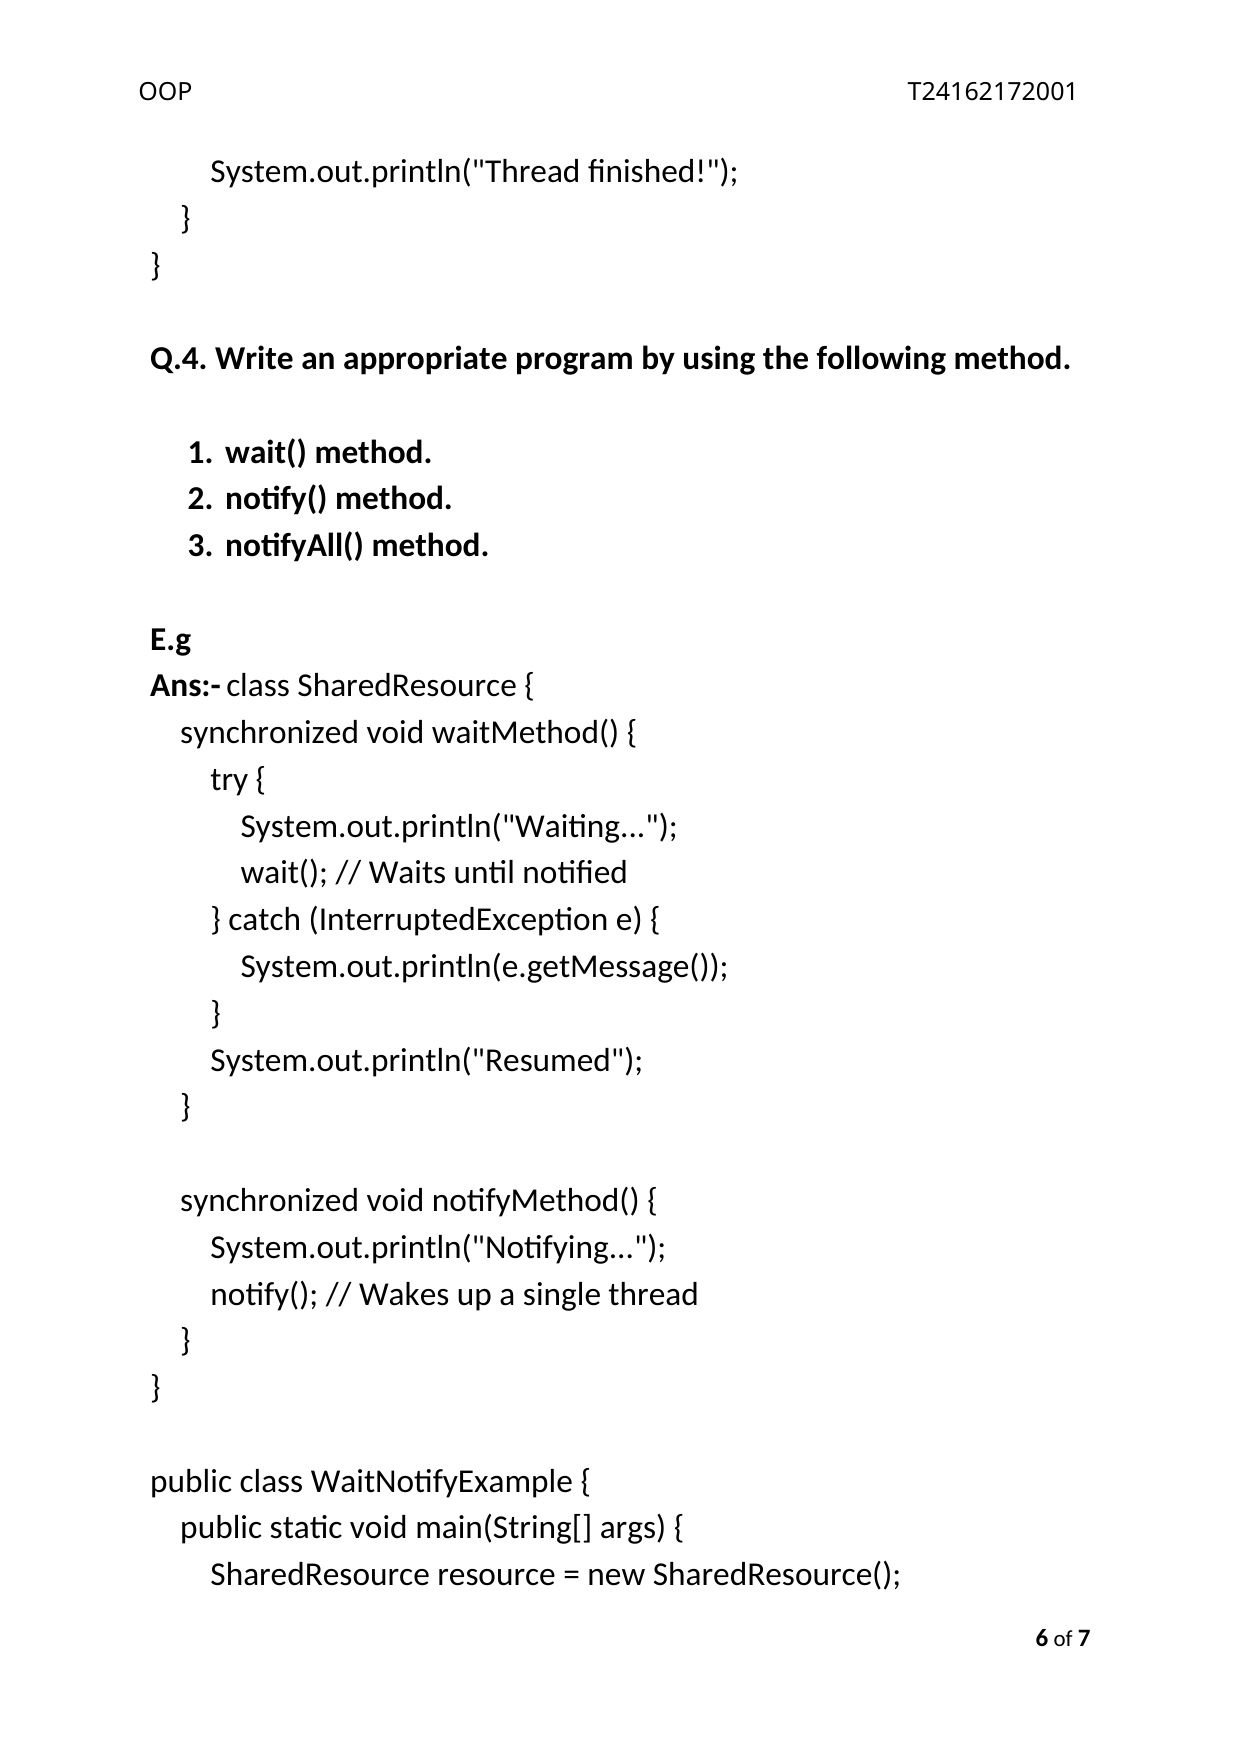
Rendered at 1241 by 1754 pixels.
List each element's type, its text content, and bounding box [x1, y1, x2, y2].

text public class WaitNotifyExample { [150, 1459, 1090, 1500]
text System.out.println("Thread finished!"); [150, 150, 1090, 191]
text wait(); // Waits until notified [150, 852, 1090, 892]
text notify(); // Wakes up a single thread [150, 1272, 1090, 1313]
text System.out.println(e.getMessage()); [150, 945, 1090, 986]
text synchronized void notifyMethod() { [150, 1179, 1090, 1220]
text } [150, 243, 1090, 284]
text Ans:- class SharedResource { [150, 664, 1090, 705]
text System.out.println("Resumed"); [150, 1039, 1090, 1079]
list wait() method. [187, 431, 1090, 471]
text System.out.println("Notifying..."); [150, 1226, 1090, 1266]
text } [150, 1366, 1090, 1407]
text synchronized void waitMethod() { [150, 711, 1090, 752]
text try { [150, 758, 1090, 799]
text E.g [150, 618, 1090, 658]
text System.out.println("Waiting..."); [150, 805, 1090, 846]
text } catch (InterruptedException e) { [150, 898, 1090, 939]
text Q.4. Write an appropriate program by using the following method. [150, 337, 1090, 378]
list notify() method. [187, 477, 1090, 518]
list notifyAll() method. [187, 524, 1090, 565]
text SharedResource resource = new SharedResource(); [150, 1553, 1090, 1594]
text } [150, 197, 1090, 237]
text public static void main(String[] args) { [150, 1506, 1090, 1547]
text } [150, 1319, 1090, 1360]
text } [150, 992, 1090, 1033]
text } [150, 1085, 1090, 1126]
